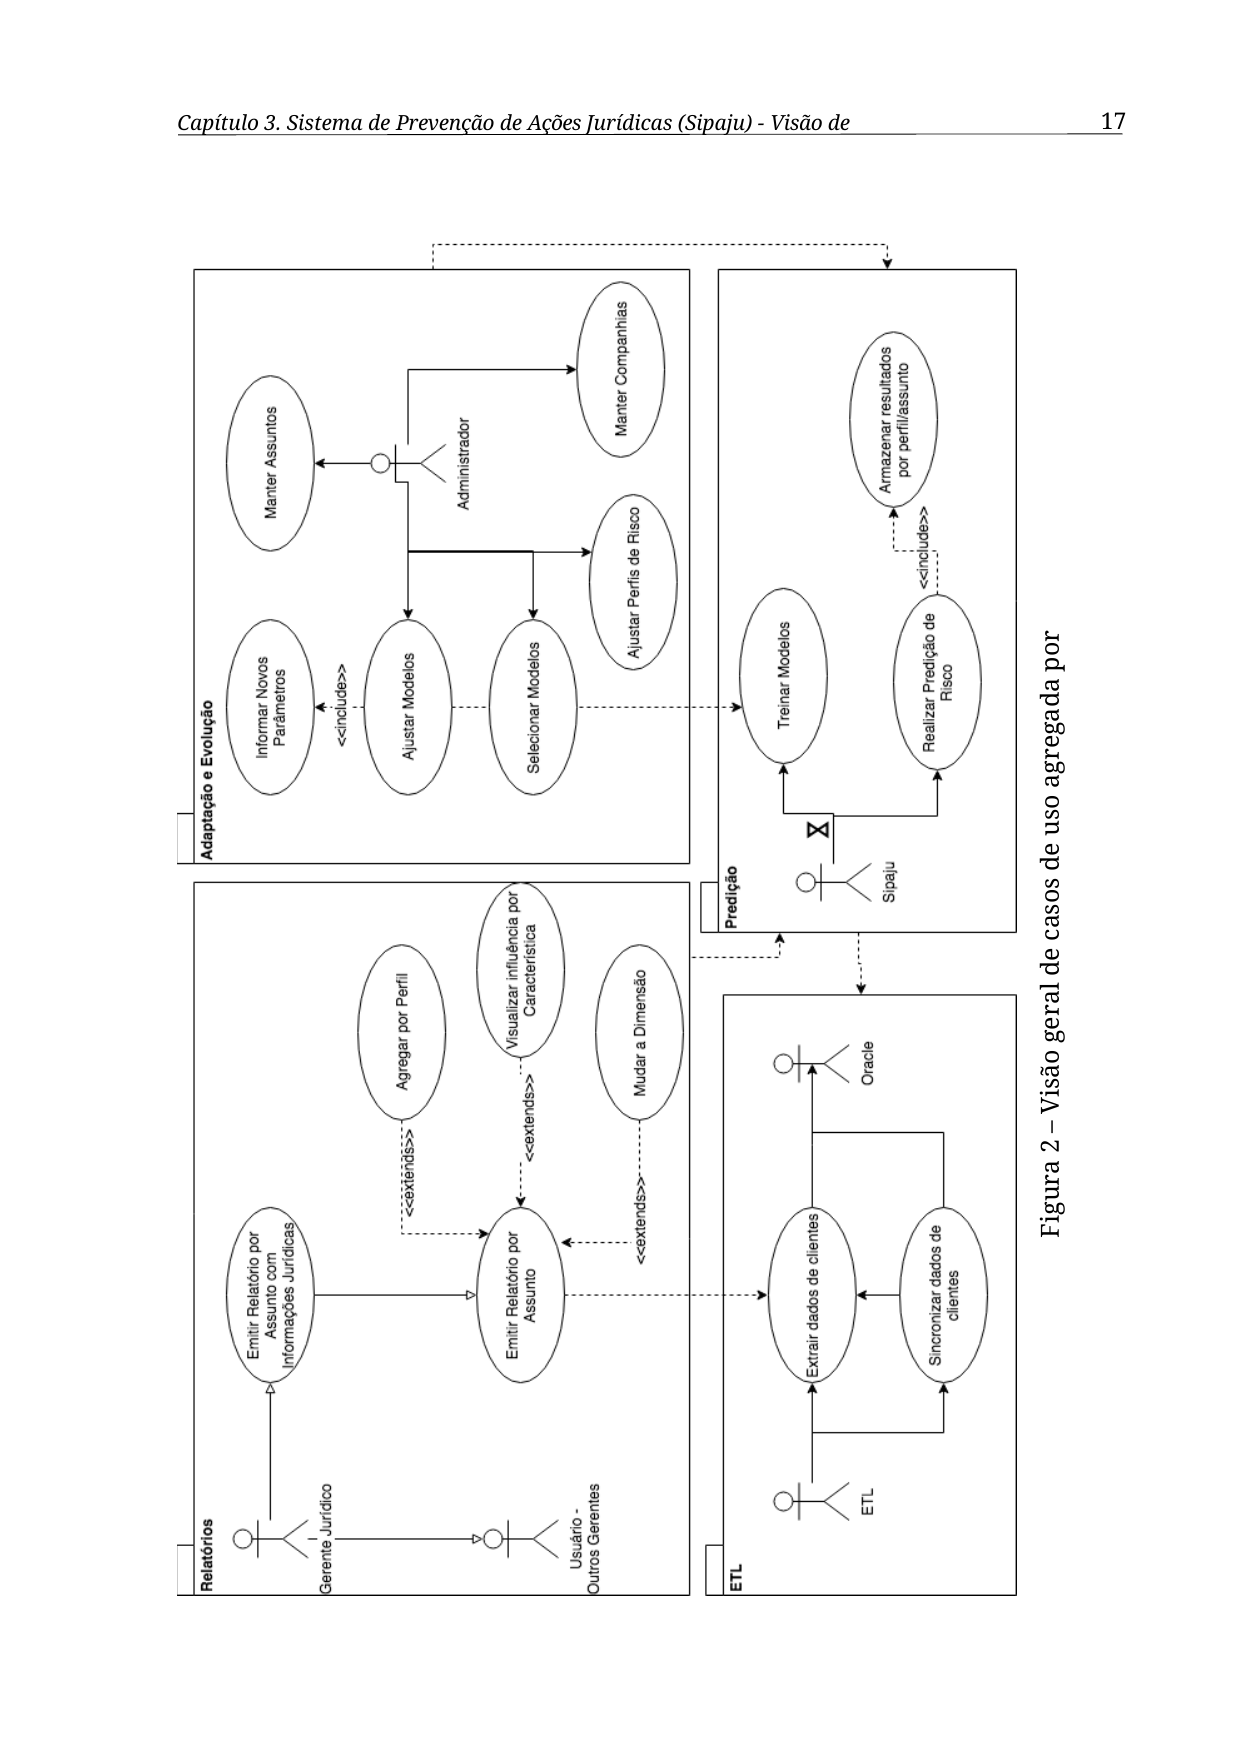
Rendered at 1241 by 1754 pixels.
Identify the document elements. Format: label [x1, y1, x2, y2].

picture [177, 234, 1017, 1596]
